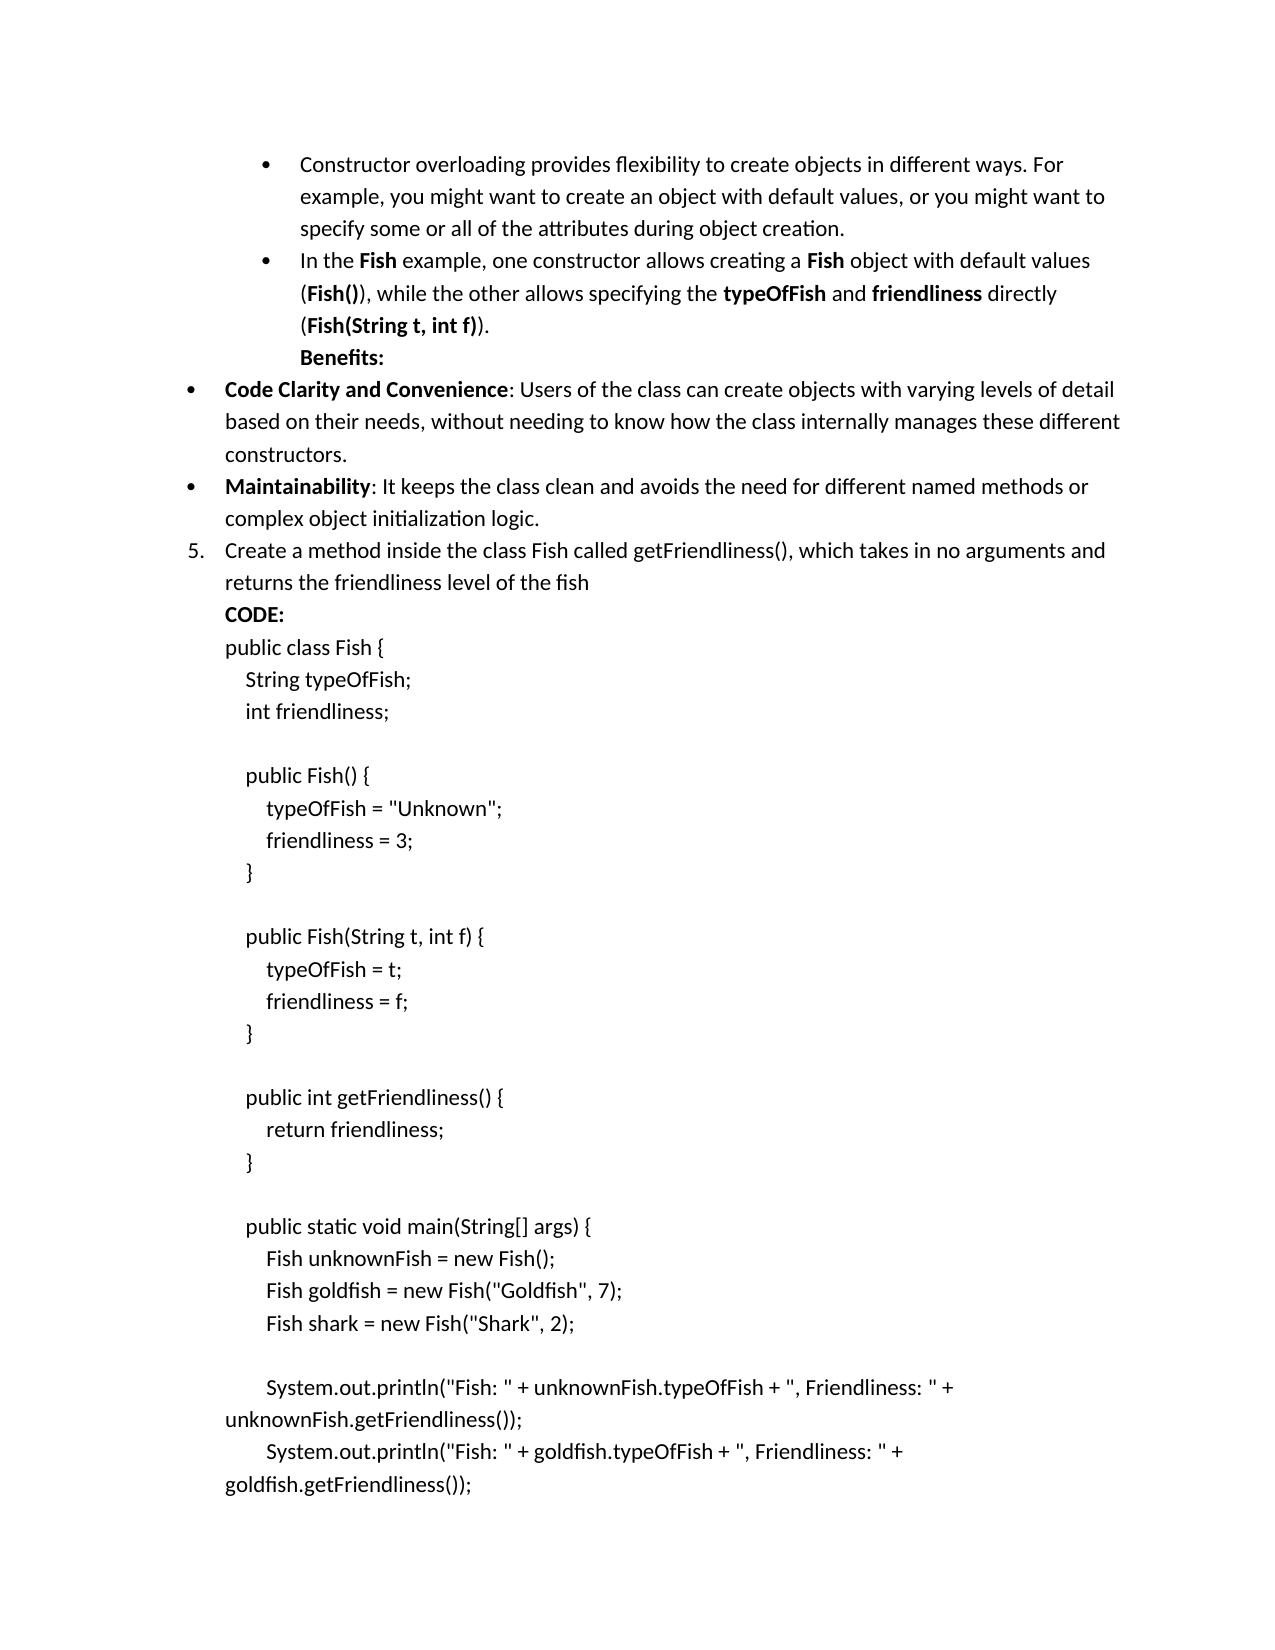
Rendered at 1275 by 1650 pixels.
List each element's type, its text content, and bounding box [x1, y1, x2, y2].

list String typeOfFish; [225, 665, 1125, 693]
list return friendliness; [225, 1116, 1125, 1144]
list } [225, 1148, 1125, 1176]
list typeOfFish = t; [225, 955, 1125, 983]
list System.out.println("Fish: " + unknownFish.typeOfFish + ", Friendliness: " + unknownFish.getFriendliness()); [225, 1373, 1125, 1433]
list public Fish() { [225, 762, 1125, 789]
list CODE: [225, 601, 1125, 629]
list Create a method inside the class Fish called getFriendliness(), which takes in no arguments and returns the friendliness level of the fish [187, 536, 1125, 596]
list System.out.println("Fish: " + goldfish.typeOfFish + ", Friendliness: " + goldfish.getFriendliness()); [225, 1437, 1125, 1498]
list Maintainability: It keeps the class clean and avoids the need for different named methods or complex object initialization logic. [187, 472, 1125, 532]
list Constructor overloading provides flexibility to create objects in different ways. For example, you might want to create an object with default values, or you might want to specify some or all of the attributes during object creation. [262, 150, 1125, 242]
list public int getFriendliness() { [225, 1083, 1125, 1111]
list } [225, 1019, 1125, 1047]
list public Fish(String t, int f) { [225, 922, 1125, 951]
list Code Clarity and Convenience: Users of the class can create objects with varying levels of detail based on their needs, without needing to know how the class internally manages these different constructors. [187, 375, 1125, 468]
list int friendliness; [225, 697, 1125, 725]
list friendliness = 3; [225, 826, 1125, 854]
list public static void main(String[] args) { [225, 1212, 1125, 1240]
list Benefits: [300, 343, 1125, 371]
list Fish goldfish = new Fish("Goldfish", 7); [225, 1277, 1125, 1304]
list public class Fish { [225, 633, 1125, 661]
list Fish unknownFish = new Fish(); [225, 1244, 1125, 1272]
list In the Fish example, one constructor allows creating a Fish object with default values (Fish()), while the other allows specifying the typeOfFish and friendliness directly (Fish(String t, int f)). [262, 247, 1125, 339]
list typeOfFish = "Unknown"; [225, 794, 1125, 822]
list } [225, 858, 1125, 886]
list friendliness = f; [225, 987, 1125, 1015]
list Fish shark = new Fish("Shark", 2); [225, 1309, 1125, 1337]
